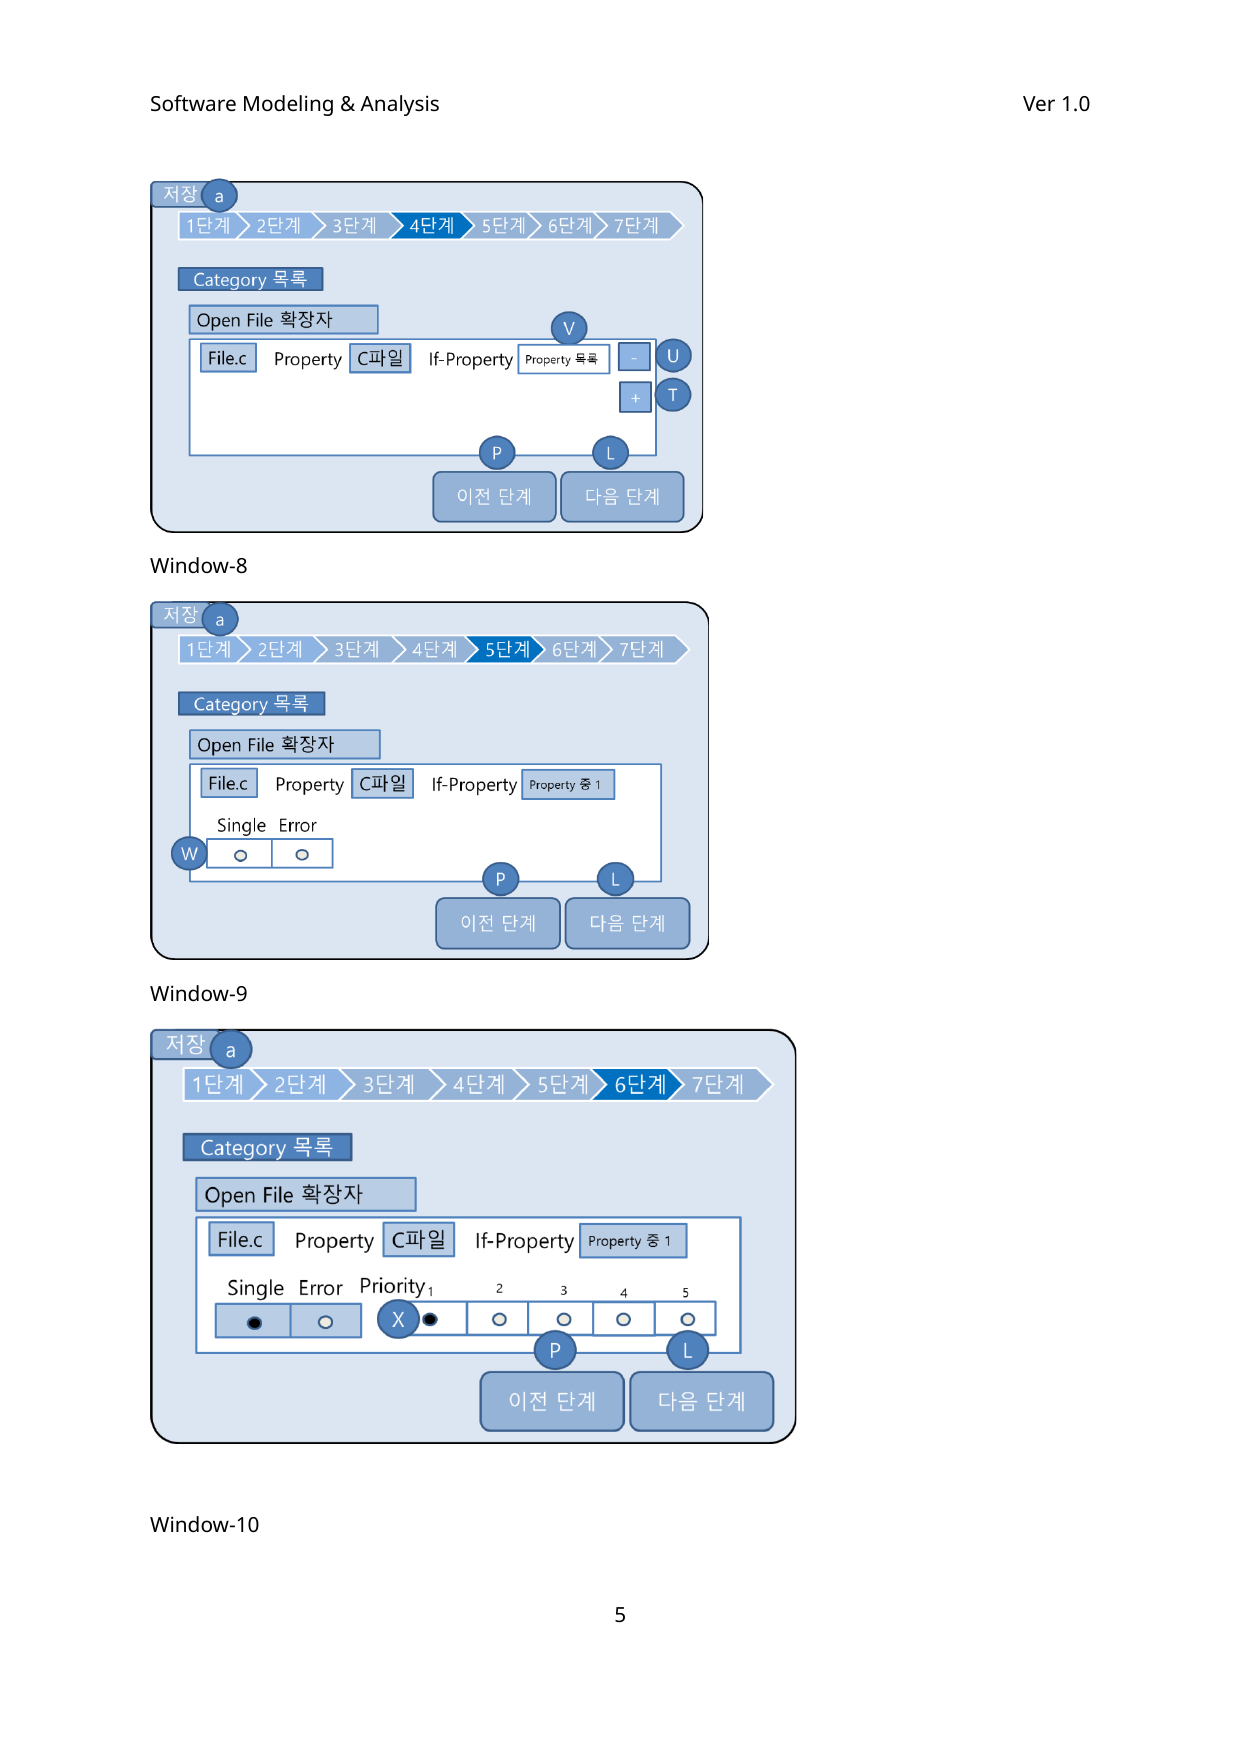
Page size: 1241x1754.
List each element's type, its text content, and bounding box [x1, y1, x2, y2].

picture [150, 598, 709, 960]
text Window-9 [150, 979, 1090, 1007]
picture [150, 1026, 797, 1444]
text Window-8 [150, 551, 1090, 580]
picture [150, 177, 704, 533]
text Window-10 [150, 1510, 1090, 1538]
